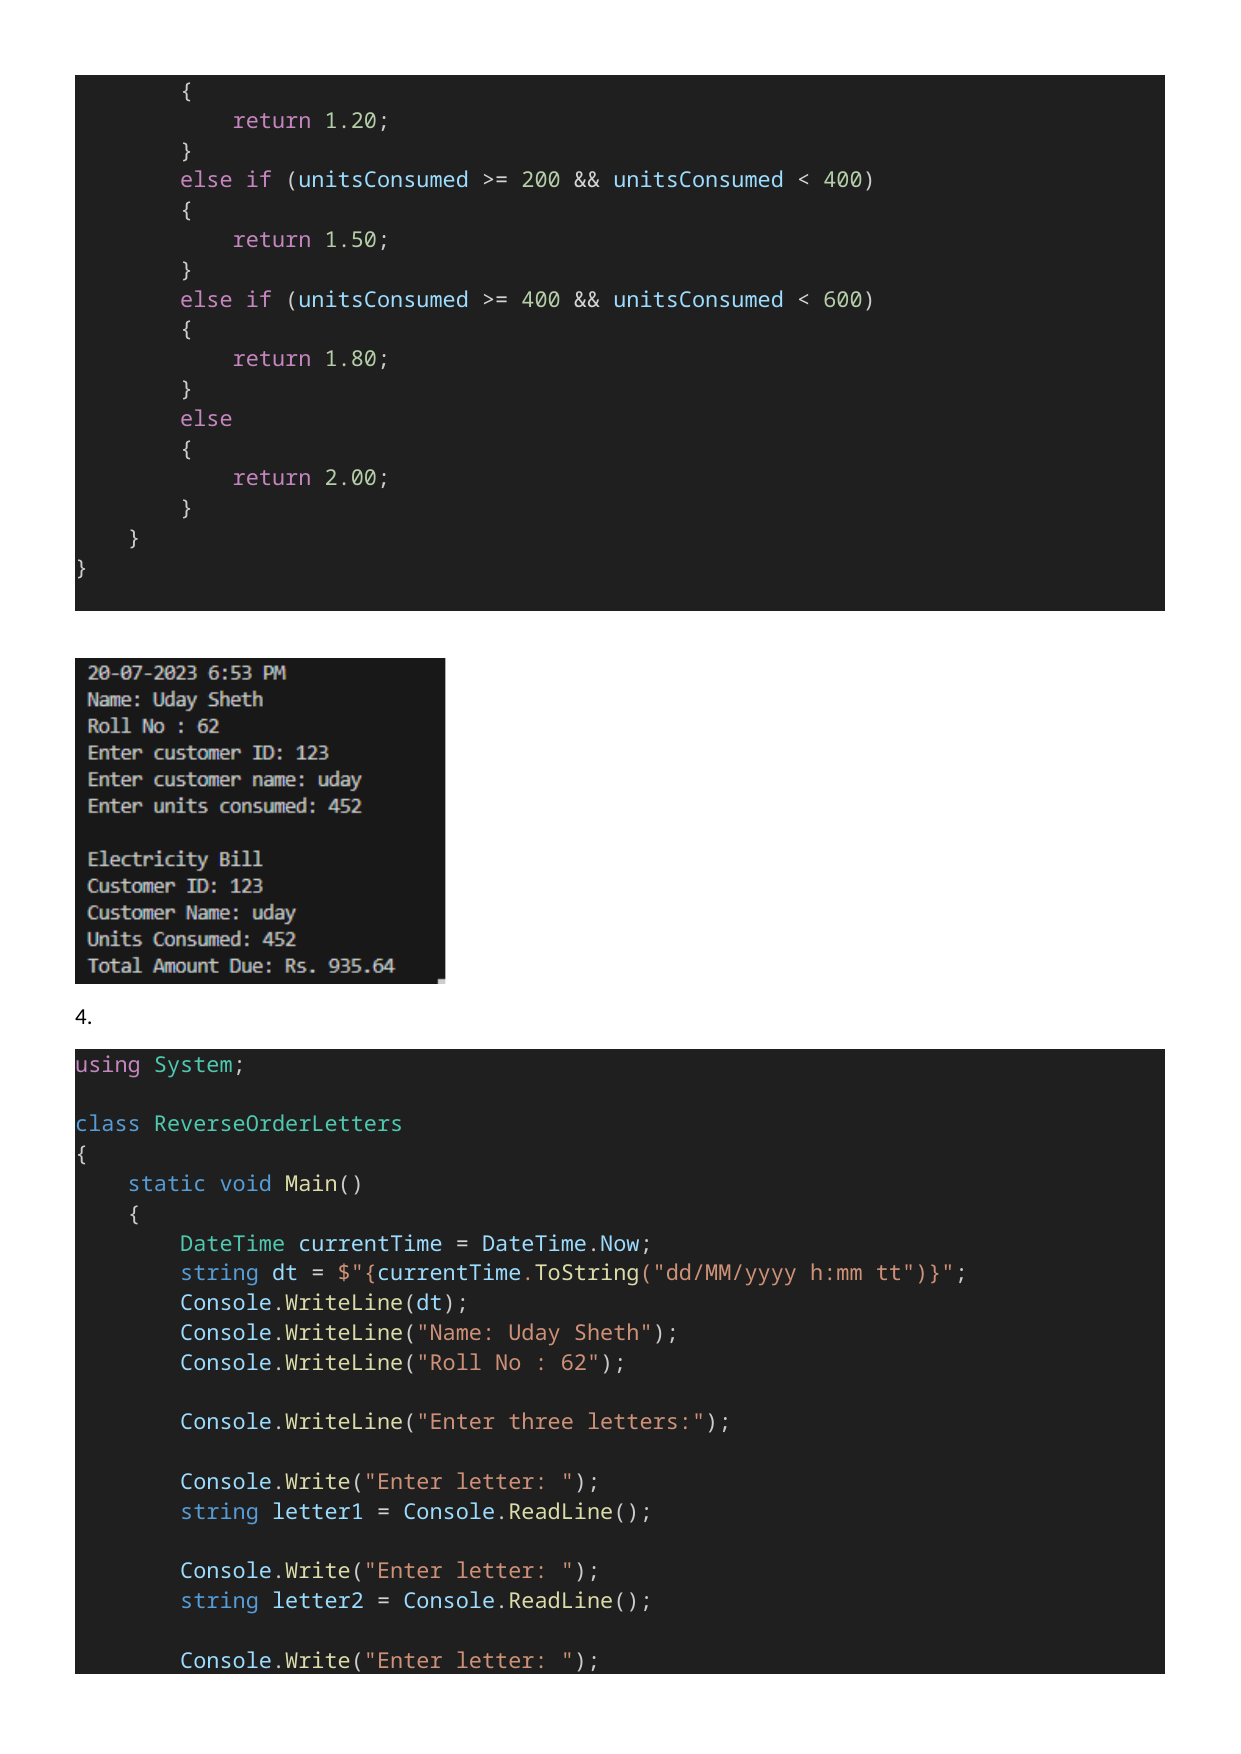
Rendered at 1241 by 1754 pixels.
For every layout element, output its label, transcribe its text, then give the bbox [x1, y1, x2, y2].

text return 1.20; [75, 105, 1165, 134]
text return 2.00; [75, 462, 1165, 492]
text else [75, 403, 1165, 432]
picture [75, 658, 446, 984]
text class ReverseOrderLetters [75, 1108, 1165, 1138]
text using System; [75, 1049, 1165, 1079]
text { [75, 313, 1165, 343]
text 4. [75, 1002, 1165, 1030]
text { [75, 1138, 1165, 1168]
text Console.Write("Enter letter: "); [75, 1645, 1165, 1674]
text Console.WriteLine("Name: Uday Sheth"); [75, 1317, 1165, 1347]
text } [75, 373, 1165, 403]
text } [75, 254, 1165, 283]
text string letter1 = Console.ReadLine(); [75, 1496, 1165, 1526]
text Console.WriteLine("Enter three letters:"); [75, 1406, 1165, 1436]
text Console.Write("Enter letter: "); [75, 1555, 1165, 1585]
text { [75, 1198, 1165, 1228]
text string letter2 = Console.ReadLine(); [75, 1585, 1165, 1615]
text return 1.80; [75, 343, 1165, 373]
text } [75, 522, 1165, 552]
text { [75, 75, 1165, 105]
text } [75, 134, 1165, 164]
text } [75, 492, 1165, 522]
text string dt = $"{currentTime.ToString("dd/MM/yyyy h:mm tt")}"; [75, 1257, 1165, 1287]
text { [75, 194, 1165, 224]
text { [75, 432, 1165, 462]
text Console.WriteLine(dt); [75, 1287, 1165, 1317]
text Console.WriteLine("Roll No : 62"); [75, 1347, 1165, 1377]
text Console.Write("Enter letter: "); [75, 1466, 1165, 1496]
text else if (unitsConsumed >= 200 && unitsConsumed < 400) [75, 164, 1165, 194]
text return 1.50; [75, 224, 1165, 254]
text } [75, 552, 1165, 581]
text DateTime currentTime = DateTime.Now; [75, 1228, 1165, 1257]
text static void Main() [75, 1168, 1165, 1198]
text else if (unitsConsumed >= 400 && unitsConsumed < 600) [75, 283, 1165, 313]
